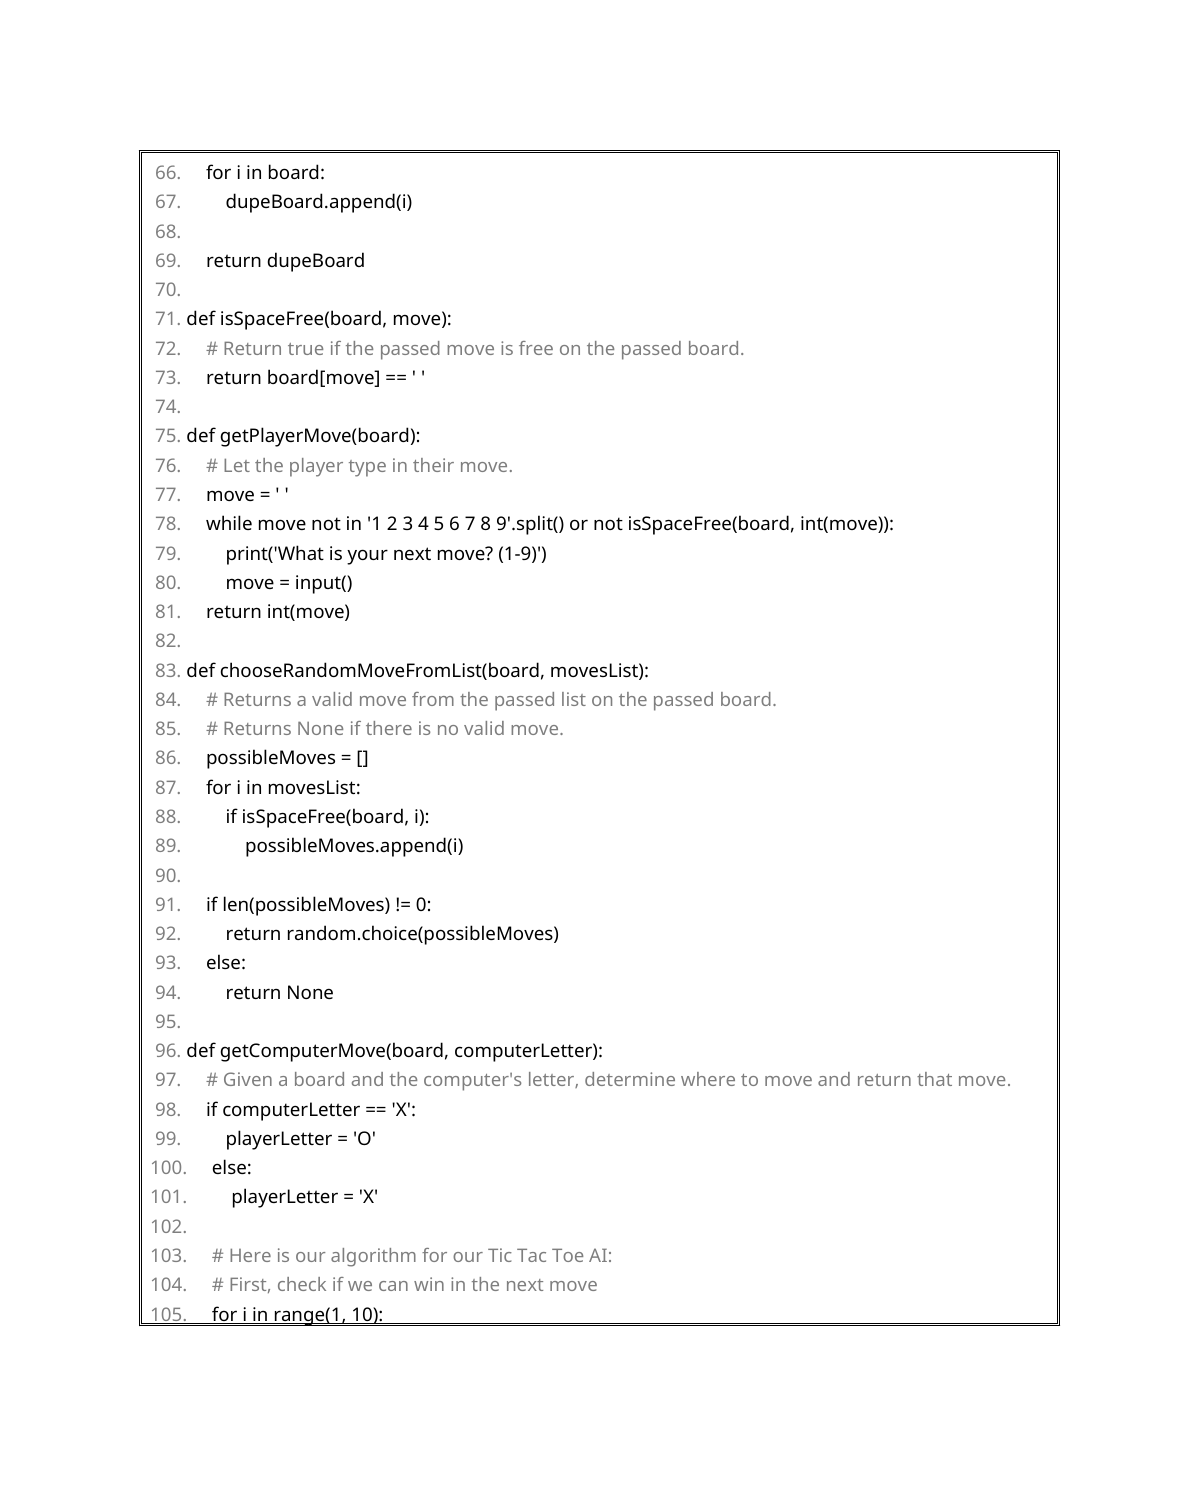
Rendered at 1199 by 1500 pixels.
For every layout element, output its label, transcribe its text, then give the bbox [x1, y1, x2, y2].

text 66. for i in board: [142, 153, 1057, 179]
text 97. # Given a board and the computer's letter, determine where to move and return that move. [142, 1057, 1057, 1087]
text 83. def chooseRandomMoveFromList(board, movesList): [142, 648, 1057, 677]
text 78. while move not in '1 2 3 4 5 6 7 8 9'.split() or not isSpaceFree(board, int(move)): [142, 501, 1057, 531]
text 71. def isSpaceFree(board, move): [142, 296, 1057, 326]
text 76. # Let the player type in their move. [142, 443, 1057, 472]
text 80. move = input() [142, 560, 1057, 589]
text 69. return dupeBoard [142, 238, 1057, 267]
text 104. # First, check if we can win in the next move [142, 1262, 1057, 1292]
text 84. # Returns a valid move from the passed list on the passed board. [142, 677, 1057, 706]
text 88. if isSpaceFree(board, i): [142, 794, 1057, 823]
text 105. for i in range(1, 10): [142, 1292, 1057, 1323]
text 90. [142, 852, 1057, 882]
text 75. def getPlayerMove(board): [142, 413, 1057, 443]
text 72. # Return true if the passed move is free on the passed board. [142, 326, 1057, 355]
text 100. else: [142, 1145, 1057, 1174]
text 89. possibleMoves.append(i) [142, 823, 1057, 852]
text 94. return None [142, 969, 1057, 999]
text 96. def getComputerMove(board, computerLetter): [142, 1028, 1057, 1057]
text 87. for i in movesList: [142, 765, 1057, 794]
text 92. return random.choice(possibleMoves) [142, 911, 1057, 940]
text 79. print('What is your next move? (1-9)') [142, 531, 1057, 560]
text 81. return int(move) [142, 589, 1057, 618]
text 91. if len(possibleMoves) != 0: [142, 882, 1057, 911]
text 77. move = ' ' [142, 472, 1057, 501]
text 98. if computerLetter == 'X': [142, 1087, 1057, 1116]
text 93. else: [142, 940, 1057, 969]
text 73. return board[move] == ' ' [142, 355, 1057, 384]
text 103. # Here is our algorithm for our Tic Tac Toe AI: [142, 1233, 1057, 1262]
text 74. [142, 384, 1057, 413]
text 70. [142, 267, 1057, 296]
text 82. [142, 618, 1057, 648]
text 85. # Returns None if there is no valid move. [142, 706, 1057, 735]
text 99. playerLetter = 'O' [142, 1116, 1057, 1145]
text 102. [142, 1204, 1057, 1233]
text 95. [142, 999, 1057, 1028]
text 67. dupeBoard.append(i) [142, 179, 1057, 208]
text 101. playerLetter = 'X' [142, 1174, 1057, 1204]
text 86. possibleMoves = [] [142, 735, 1057, 765]
text 68. [142, 208, 1057, 238]
